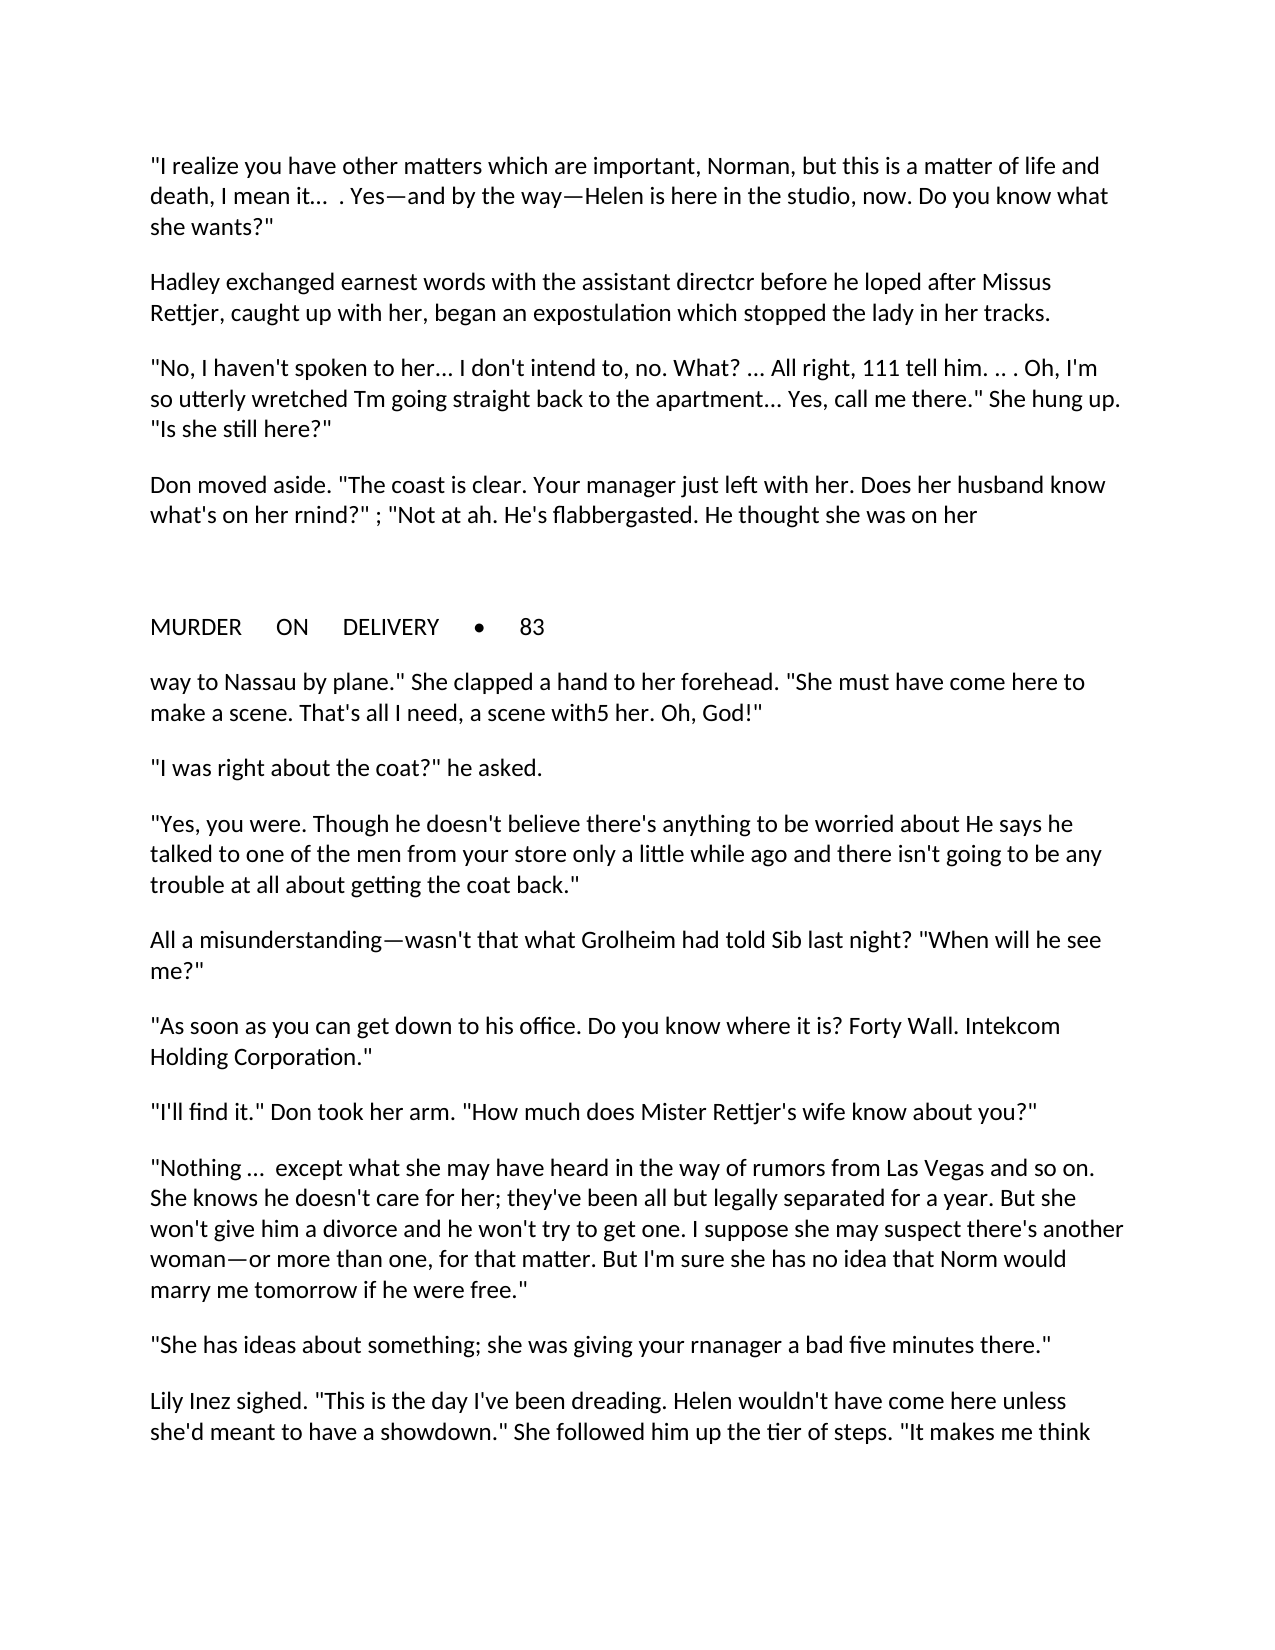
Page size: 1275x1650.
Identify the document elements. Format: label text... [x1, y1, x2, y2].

text MURDER ON DELIVERY • 83 [150, 611, 1125, 641]
text "As soon as you can get down to his office. Do you know where it is? Forty Wall. Intekcom Holding Corporation." [150, 1010, 1125, 1071]
text "I realize you have other matters which are important, Norman, but this is a matter of life and death, I mean it… . Yes—and by the way—Helen is here in the studio, now. Do you know what she wants?" [150, 150, 1125, 242]
text "She has ideas about something; she was giving your rnanager a bad five minutes there." [150, 1329, 1125, 1360]
text way to Nassau by plane." She clapped a hand to her forehead. "She must have come here to make a scene. That's all I need, a scene with5 her. Oh, God!" [150, 666, 1125, 727]
text "I'll find it." Don took her arm. "How much does Mister Rettjer's wife know about you?" [150, 1096, 1125, 1127]
text "Nothing … except what she may have heard in the way of rumors from Las Vegas and so on. She knows he doesn't care for her; they've been all but legally separated for a year. But she won't give him a divorce and he won't try to get one. I suppose she may suspect there's another woman—or more than one, for that matter. But I'm sure she has no idea that Norm would marry me tomorrow if he were free." [150, 1152, 1125, 1304]
text "Yes, you were. Though he doesn't believe there's anything to be worried about He says he talked to one of the men from your store only a little while ago and there isn't going to be any trouble at all about getting the coat back." [150, 808, 1125, 899]
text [150, 1385, 1125, 1446]
text Don moved aside. "The coast is clear. Your manager just left with her. Does her husband know what's on her rnind?" ; "Not at ah. He's flabbergasted. He thought she was on her [150, 469, 1125, 530]
text "I was right about the coat?" he asked. [150, 752, 1125, 783]
text "No, I haven't spoken to her... I don't intend to, no. What? ... All right, 111 tell him. .. . Oh, I'm so utterly wretched Tm going straight back to the apartment... Yes, call me there." She hung up. "Is she still here?" [150, 353, 1125, 444]
text Hadley exchanged earnest words with the assistant directcr before he loped after Missus Rettjer, caught up with her, began an expostulation which stopped the lady in her tracks. [150, 267, 1125, 328]
text All a misunderstanding—wasn't that what Grolheim had told Sib last night? "When will he see me?" [150, 924, 1125, 985]
